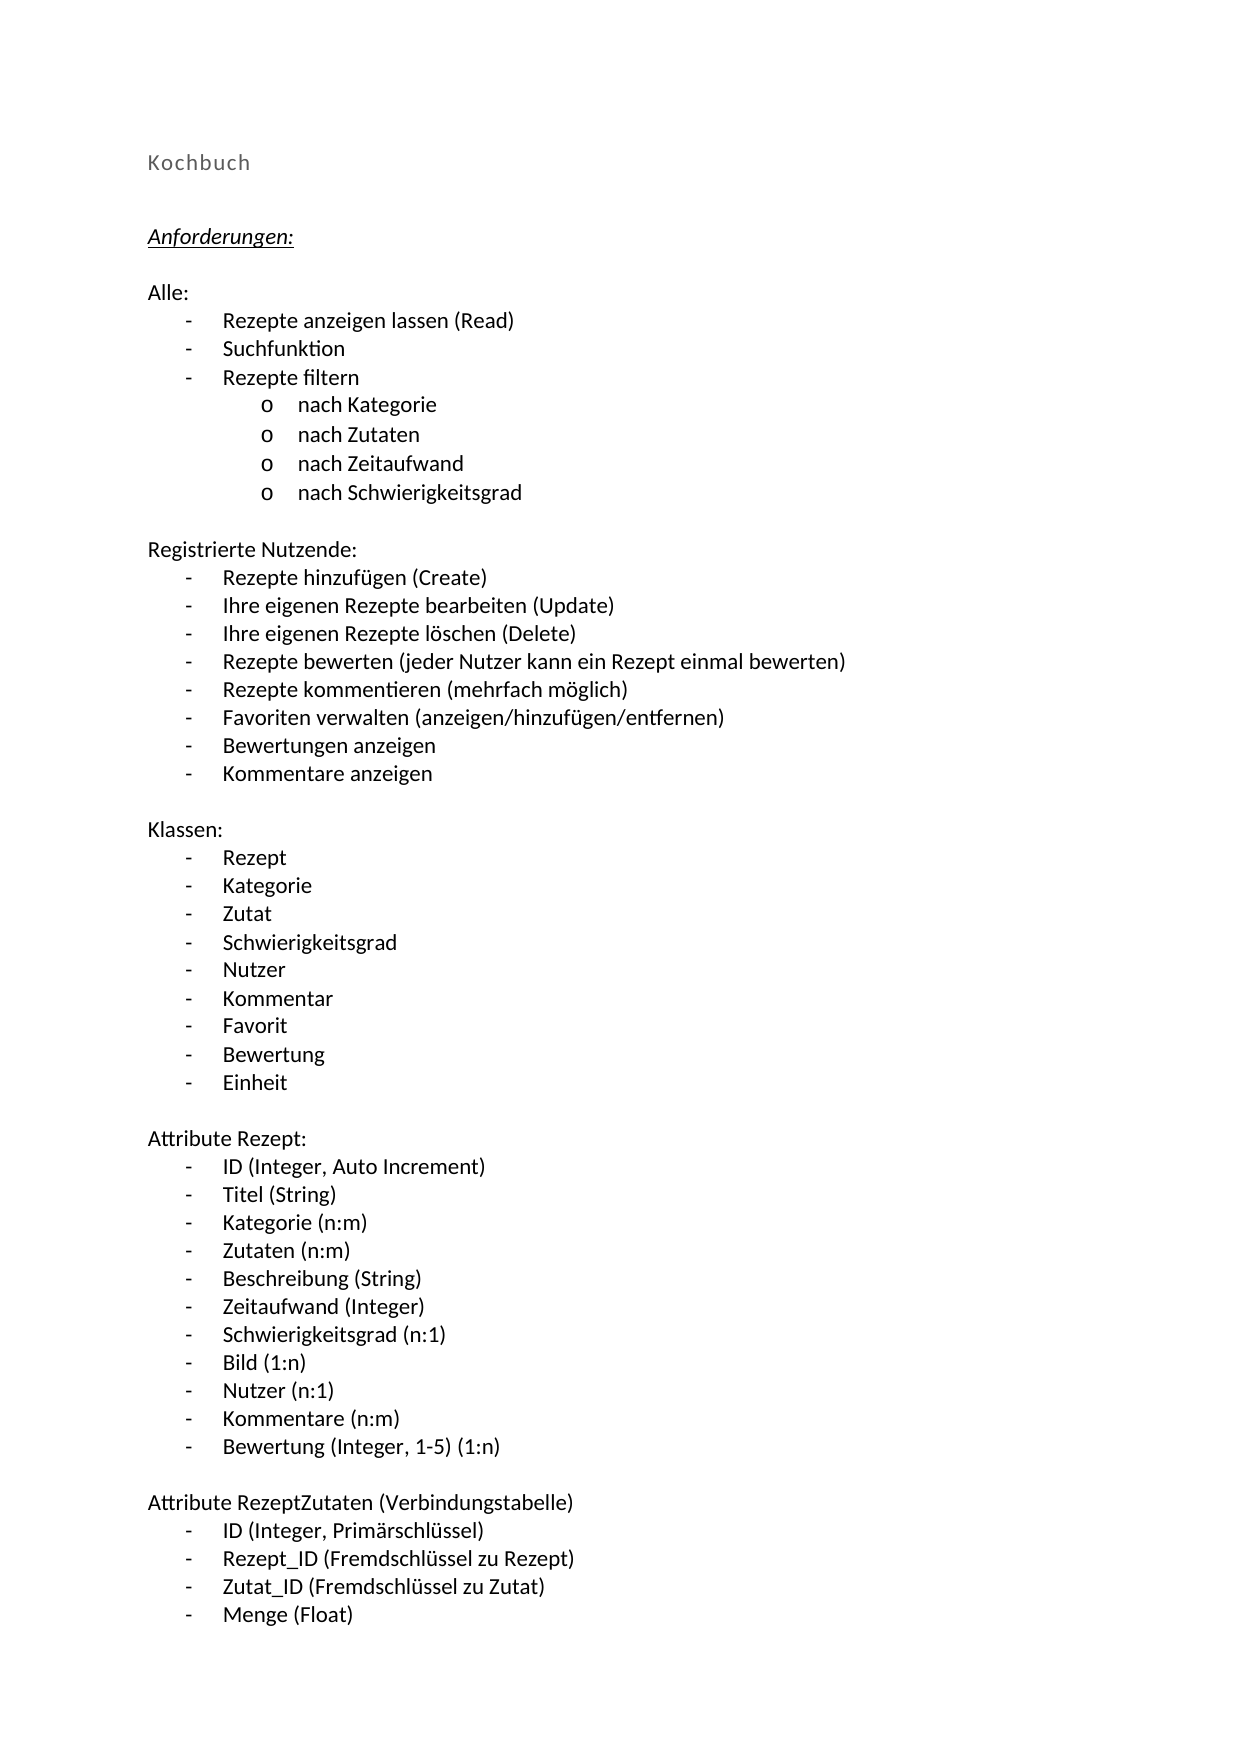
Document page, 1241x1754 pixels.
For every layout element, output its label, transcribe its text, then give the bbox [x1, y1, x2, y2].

list ID (Integer, Primärschlüssel) [185, 1516, 1093, 1544]
subtitle Kochbuch [148, 148, 1093, 176]
list Rezepte hinzufügen (Create) [185, 563, 1093, 591]
list nach Kategorie [260, 391, 1093, 420]
list Ihre eigenen Rezepte bearbeiten (Update) [185, 591, 1093, 619]
list Bewertungen anzeigen [185, 731, 1093, 759]
list nach Zeitaufwand [260, 449, 1093, 478]
list Zutat [185, 899, 1093, 928]
list Nutzer (n:1) [185, 1376, 1093, 1404]
list Nutzer [185, 956, 1093, 984]
list Kategorie (n:m) [185, 1208, 1093, 1236]
list Ihre eigenen Rezepte löschen (Delete) [185, 619, 1093, 647]
list Rezepte filtern [185, 363, 1093, 391]
list Menge (Float) [185, 1600, 1093, 1628]
list ID (Integer, Auto Increment) [185, 1152, 1093, 1180]
text Registrierte Nutzende: [148, 535, 1093, 563]
list Rezept [185, 843, 1093, 872]
list Favorit [185, 1012, 1093, 1040]
list nach Schwierigkeitsgrad [260, 478, 1093, 507]
list Bewertung (Integer, 1-5) (1:n) [185, 1432, 1093, 1460]
list Einheit [185, 1068, 1093, 1096]
list Rezepte kommentieren (mehrfach möglich) [185, 675, 1093, 703]
list Kommentare anzeigen [185, 759, 1093, 787]
list Beschreibung (String) [185, 1264, 1093, 1292]
text Attribute Rezept: [148, 1124, 1093, 1152]
list Kategorie [185, 872, 1093, 899]
list Favoriten verwalten (anzeigen/hinzufügen/entfernen) [185, 703, 1093, 731]
list Zutat_ID (Fremdschlüssel zu Zutat) [185, 1572, 1093, 1600]
text Klassen: [148, 816, 1093, 843]
list Bewertung [185, 1040, 1093, 1068]
list Zeitaufwand (Integer) [185, 1292, 1093, 1320]
text Alle: [148, 278, 1093, 307]
text Attribute RezeptZutaten (Verbindungstabelle) [148, 1488, 1093, 1516]
list Rezepte bewerten (jeder Nutzer kann ein Rezept einmal bewerten) [185, 647, 1093, 675]
text Anforderungen: [148, 222, 1093, 251]
list Suchfunktion [185, 334, 1093, 363]
list Schwierigkeitsgrad [185, 928, 1093, 956]
list Titel (String) [185, 1180, 1093, 1208]
list Zutaten (n:m) [185, 1236, 1093, 1264]
list Schwierigkeitsgrad (n:1) [185, 1320, 1093, 1348]
list Kommentar [185, 984, 1093, 1012]
list nach Zutaten [260, 420, 1093, 449]
list Rezept_ID (Fremdschlüssel zu Rezept) [185, 1544, 1093, 1572]
list Bild (1:n) [185, 1348, 1093, 1376]
list Rezepte anzeigen lassen (Read) [185, 307, 1093, 334]
list Kommentare (n:m) [185, 1404, 1093, 1432]
